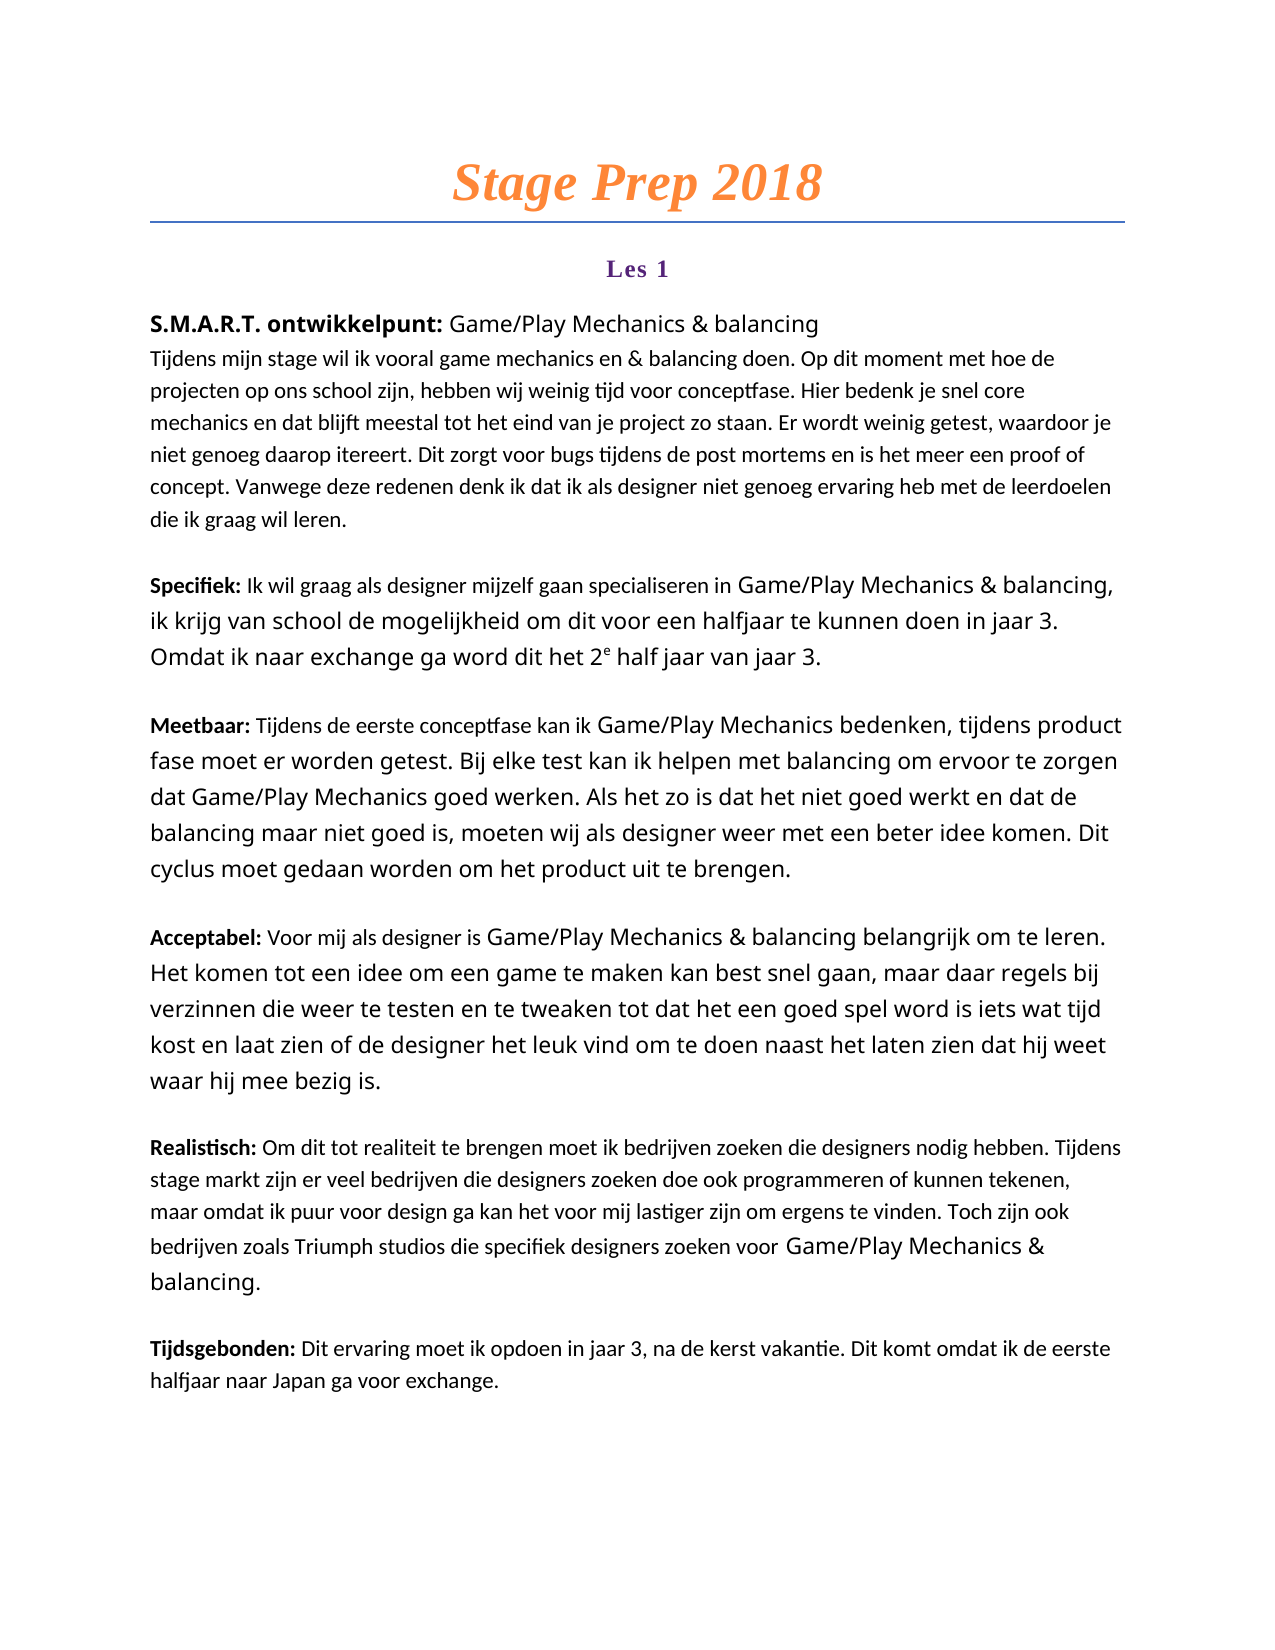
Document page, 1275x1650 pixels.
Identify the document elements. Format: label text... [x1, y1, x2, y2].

text Realistisch: Om dit tot realiteit te brengen moet ik bedrijven zoeken die designers nodig hebben. Tijdens stage markt zijn er veel bedrijven die designers zoeken doe ook programmeren of kunnen tekenen, maar omdat ik puur voor design ga kan het voor mij lastiger zijn om ergens te vinden. Toch zijn ook bedrijven zoals Triumph studios die specifiek designers zoeken voor Game/Play Mechanics & balancing. [150, 1133, 1125, 1297]
text Specifiek: Ik wil graag als designer mijzelf gaan specialiseren in Game/Play Mechanics & balancing, ik krijg van school de mogelijkheid om dit voor een halfjaar te kunnen doen in jaar 3. Omdat ik naar exchange ga word dit het 2e half jaar van jaar 3. [150, 569, 1125, 672]
title Stage Prep 2018 [150, 150, 1125, 221]
text Tijdens mijn stage wil ik vooral game mechanics en & balancing doen. Op dit moment met hoe de projecten op ons school zijn, hebben wij weinig tijd voor conceptfase. Hier bedenk je snel core mechanics en dat blijft meestal tot het eind van je project zo staan. Er wordt weinig getest, waardoor je niet genoeg daarop itereert. Dit zorgt voor bugs tijdens de post mortems en is het meer een proof of concept. Vanwege deze redenen denk ik dat ik als designer niet genoeg ervaring heb met de leerdoelen die ik graag wil leren. [150, 344, 1125, 533]
text Acceptabel: Voor mij als designer is Game/Play Mechanics & balancing belangrijk om te leren. Het komen tot een idee om een game te maken kan best snel gaan, maar daar regels bij verzinnen die weer te testen en te tweaken tot dat het een goed spel word is iets wat tijd kost en laat zien of de designer het leuk vind om te doen naast het laten zien dat hij weet waar hij mee bezig is. [150, 921, 1125, 1096]
text Meetbaar: Tijdens de eerste conceptfase kan ik Game/Play Mechanics bedenken, tijdens product fase moet er worden getest. Bij elke test kan ik helpen met balancing om ervoor te zorgen dat Game/Play Mechanics goed werken. Als het zo is dat het niet goed werkt en dat de balancing maar niet goed is, moeten wij als designer weer met een beter idee komen. Dit cyclus moet gedaan worden om het product uit te brengen. [150, 709, 1125, 884]
text Tijdsgebonden: Dit ervaring moet ik opdoen in jaar 3, na de kerst vakantie. Dit komt omdat ik de eerste halfjaar naar Japan ga voor exchange. [150, 1334, 1125, 1394]
subtitle Les 1 [150, 254, 1125, 283]
text S.M.A.R.T. ontwikkelpunt: Game/Play Mechanics & balancing [150, 308, 1125, 339]
